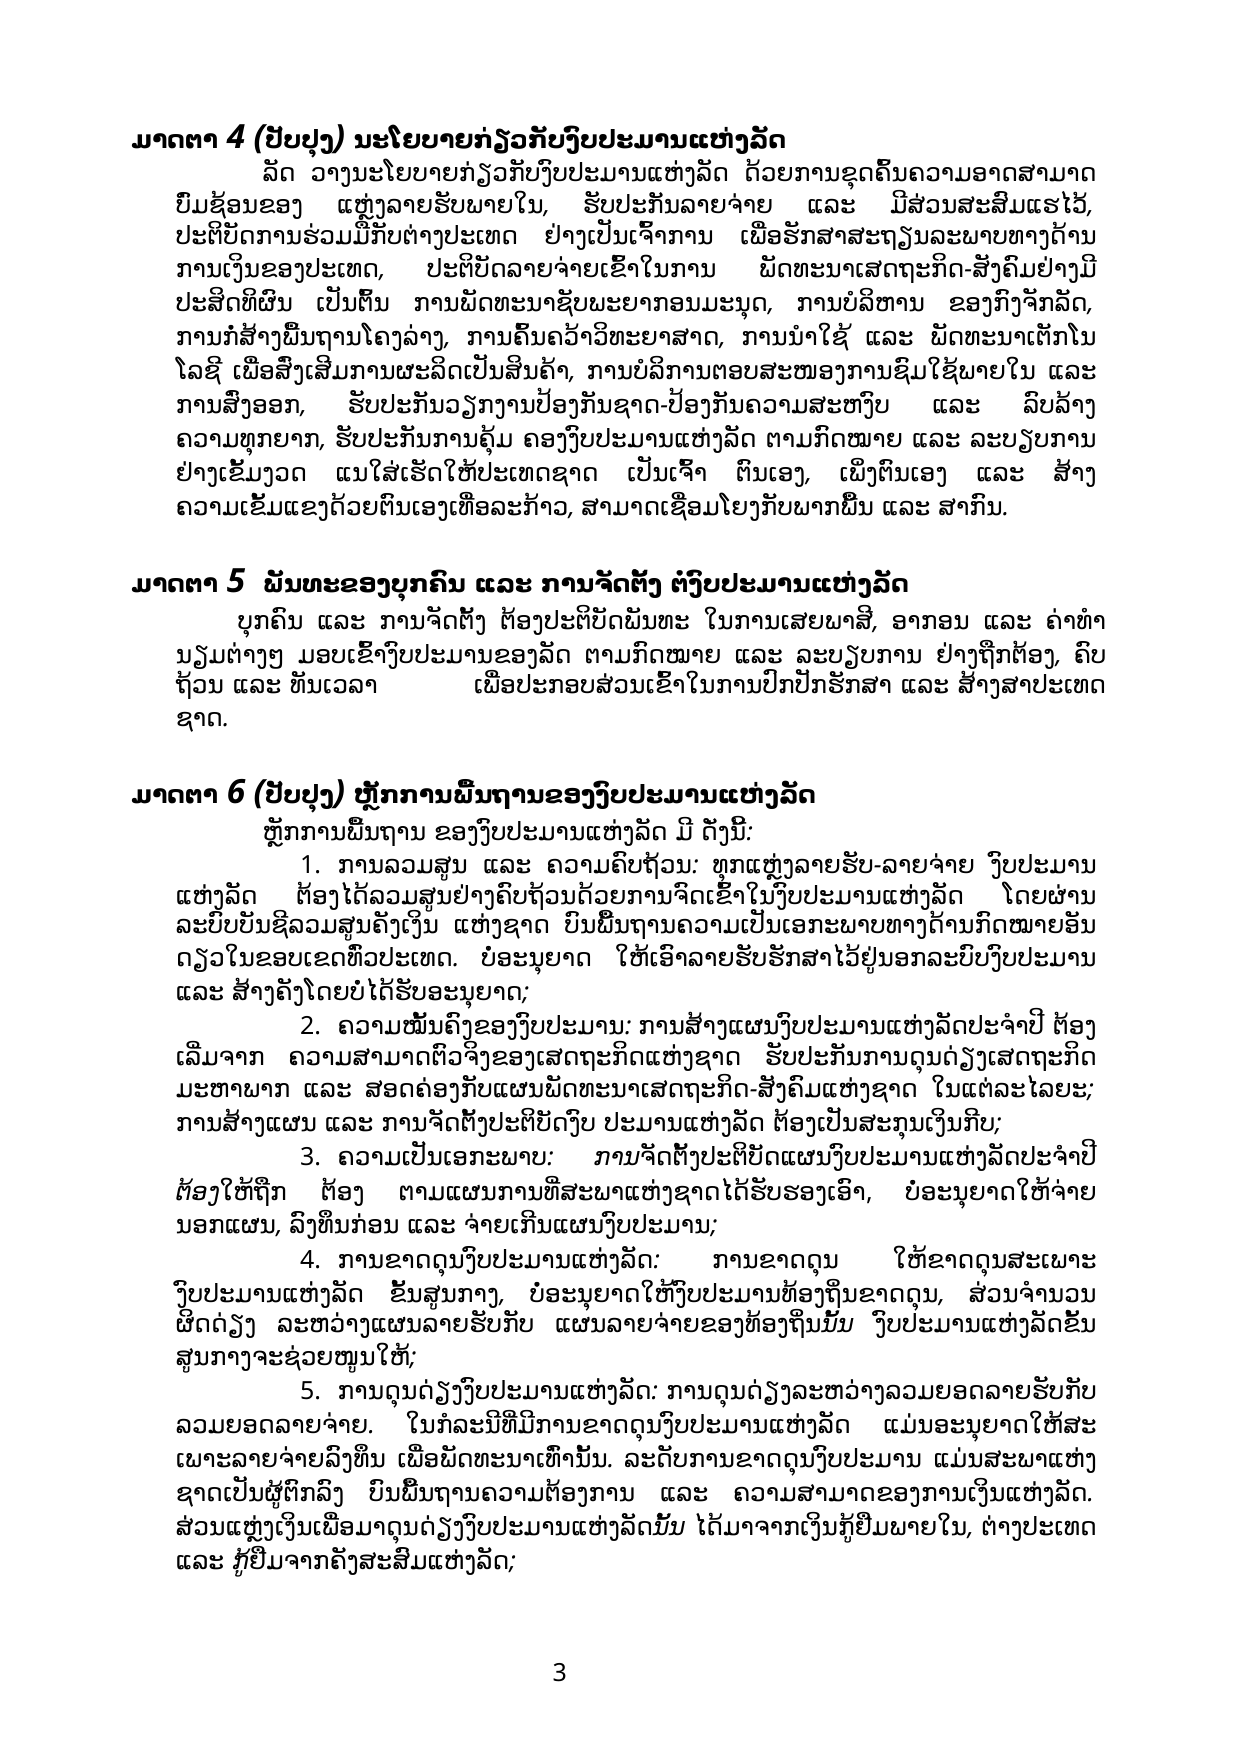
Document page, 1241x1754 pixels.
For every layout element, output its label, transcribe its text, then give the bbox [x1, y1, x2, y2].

list ການ​ດຸນ​ດ່ຽງງົບປະມານ​ແຫ່ງ​ລັດ: ການດຸນ​ດ່ຽງລະຫວ່າງລວມຍອດ​ລາຍ​ຮັບກັບ​ລວມຍອດ​ລາຍ​ຈ່າຍ. ​ໃນ​ກໍລະນີ​ທີ່​ມີ​ການ​ຂາດ​ດຸນ​ງົບປະມານ​ແຫ່ງ​ລັດ ​ແມ່ນ​ອະນຸຍາດ​ໃຫ້ສະ​ເພາະ​ລາຍ​ຈ່າຍ​ລົງທຶນ ​ເພື່ອ​ພັດທະນາ​ເທົ່າ​ນັ້ນ. ລະດັບ​ການ​ຂາດ​ດຸນ​ງົບປະມານ ​ແມ່ນ​ສະພາ​ແຫ່ງ​ຊາດ​ເປັນ​ຜູ້​ຕົກລົງ ​ບົນ​ພື້ນຖານ​ຄວາມ​ຕ້ອງການ ​ແລະ ຄວາມ​ສາມາດ​ຂອງ​ການ​ເງິນ​​ແຫ່ງ​ລັດ. ສ່ວນ​ແຫຼ່ງ​ເງິນ​ເພື່ອ​ມາ​ດຸນ​ດ່ຽງງົບປະມານ​ແຫ່ງ​ລັດນັ້ນ​ ​ໄດ້​ມາ​ຈາກ​ເງິນ​ກູ້​ຢືມ​ພາຍ​ໃນ, ຕ່າງປະ​ເທດ ​ແລະ ກູ້ຢືມ​ຈາກ​ຄັງ​ສະ​ສົມ​ແຫ່ງ​ລັດ; [176, 1373, 1097, 1577]
text ລັດ ວາງນະໂຍບາຍກ່ຽວກັບງົບປະມານແຫ່ງລັດ ດ້ວຍການຂຸດຄົ້ນຄວາມອາດສາມາດບົ່ມຊ້ອນຂອງ ແຫຼ່ງລາຍຮັບພາຍໃນ, ຮັບປະກັນລາຍຈ່າຍ ແລະ ມີສ່ວນສະສົມແຮໄວ້, ປະຕິບັດການຮ່ວມມືກັບຕ່າງປະເທດ ຢ່າງເປັນເຈົ້າການ ເພື່ອຮັກສາສະຖຽນລະພາບທາງດ້ານການເງິນຂອງປະເທດ, ປະຕິບັດລາຍຈ່າຍເຂົ້າໃນການ ພັດທະນາເສດຖະກິດ-ສັງຄົມຢ່າງມີປະສິດທິຜົນ ເປັນຕົ້ນ ການພັດທະນາຊັບພະຍາກອນມະນຸດ, ການບໍລິຫານ ຂອງກົງຈັກລັດ, ການກໍ່ສ້າງພື້ນຖານໂຄງລ່າງ, ການຄົ້ນຄວ້າວິທະຍາສາດ, ການນໍາໃຊ້ ແລະ ພັດທະນາເຕັກໂນ ໂລຊີ ເພື່ອສົ່ງເສີມການຜະລິດເປັນສິນຄ້າ, ການບໍລິການຕອບສະໜອງການຊົມໃຊ້ພາຍໃນ ແລະ ການສົ່ງອອກ, ຮັບປະກັນວຽກງານປ້ອງກັນຊາດ-ປ້ອງກັນຄວາມສະຫງົບ ແລະ ລົບລ້າງຄວາມທຸກຍາກ, ຮັບປະກັນການຄຸ້ມ ຄອງງົບປະມານແຫ່ງລັດ ຕາມກົດໝາຍ ແລະ ລະບຽບການ ຢ່າງເຂັ້ມງວດ ແນໃສ່ເຮັດໃຫ້ປະເທດຊາດ ເປັນເຈົ້າ ຕົນເອງ, ເພິ່ງຕົນເອງ ແລະ ສ້າງຄວາມເຂັ້ມແຂງດ້ວຍຕົນເອງເທື່ອລະກ້າວ, ສາມາດເຊື່ອມໂຍງກັບພາກພື້ນ ແລະ ສາກົນ. [176, 158, 1097, 523]
list ຄວາມ​ໝັ້ນຄົງ​ຂອງ​ງົບປະມານ: ການສ້າງແຜນງົບປະມານແຫ່ງລັດປະຈໍາປີ ຕ້ອງເລີ່ມຈາກ ຄວາມ​ສາມາດ​ຕົວ​ຈິງ​ຂອງ​ເສດຖະກິດ​ແຫ່ງ​ຊາດ ຮັບປະກັນການດຸນດ່ຽງເສດຖະກິດມະຫາພາກ ແລະ ສອດຄ່ອງ​ກັບ​ແຜນ​ພັດທະນາ​ເສດຖະກິດ-ສັງຄົມ​ແຫ່ງ​ຊາດ ​ໃນ​​ແຕ່ລະ​ໄລຍະ; ການສ້າງແຜນ ແລະ ການຈັດຕັ້ງປະຕິບັດງົບ ປະມານແຫ່ງລັດ ຕ້ອງເປັນສະກຸນເງິນກີບ; [176, 1008, 1097, 1139]
text ຫຼັກການພື້ນຖານ ຂອງງົບປະມານແຫ່ງລັດ ມີ ດັ່ງນີ້: [176, 813, 1097, 847]
subtitle ມາດຕາ 6 (ປັບປຸງ) ຫຼັກການພື້ນຖານຂອງງົບປະມານແຫ່ງລັດ [131, 768, 1106, 813]
list ການລວມສູນ ແລະ ຄວາມຄົບຖ້ວນ: ທຸກແຫຼ່ງລາຍຮັບ-ລາຍຈ່າຍ ງົບປະມານແຫ່ງລັດ ຕ້ອງໄດ້ລວມສູນຢ່າງຄົບຖ້ວນດ້ວຍການຈົດເຂົ້າໃນງົບປະມານແຫ່ງລັດ ໂດຍຜ່ານລະບົບບັນຊີລວມສູນຄັງເງິນ ແຫ່ງຊາດ ບົນພື້ນຖານຄວາມເປັນເອກະພາບທາງດ້ານກົດໝາຍອັນດຽວໃນຂອບເຂດທົ່ວປະເທດ. ບໍ່ອະນຸຍາດ ໃຫ້ເອົາລາຍຮັບຮັກສາໄວ້ຢູ່ນອກລະບົບງົບປະມານ ແລະ ສ້າງຄັງໂດຍບໍ່ໄດ້ຮັບອະນຸຍາດ; [176, 847, 1097, 1008]
list ຄວາມເປັນເອກະພາບ: ການຈັດຕັ້ງປະຕິບັດແຜນງົບປະມານແຫ່ງລັດປະຈໍາປີຕ້ອງໃຫ້ຖືກ ຕ້ອງ ຕາມແຜນການທີ່ສະພາແຫ່ງຊາດໄດ້ຮັບຮອງເອົາ, ບໍ່ອະນຸຍາດໃຫ້ຈ່າຍນອກແຜນ, ລົງທຶນກ່ອນ ແລະ ຈ່າຍເກີນແຜນງົບປະມານ; [176, 1139, 1097, 1241]
list ການຂາດດຸນງົບປະມານແຫ່ງລັດ: ການຂາດດຸນ ໃຫ້ຂາດດຸນສະເພາະງົບປະມານແຫ່ງລັດ ຂັ້ນສູນກາງ, ບໍ່ອະນຸຍາດໃຫ້ງົບປະມານທ້ອງຖິ່ນຂາດດຸນ, ສ່ວນຈໍານວນຜິດດ່ຽງ ລະຫວ່າງແຜນລາຍຮັບກັບ ແຜນລາຍຈ່າຍຂອງທ້ອງຖິ່ນນັ້ນ ງົບປະມານແຫ່ງລັດຂັ້ນສູນກາງຈະຊ່ວຍໜູນໃຫ້; [176, 1241, 1097, 1373]
subtitle ມາດຕາ 4 (ປັບປຸງ) ນະໂຍບາຍກ່ຽວກັບງົບປະມານແຫ່ງລັດ [131, 112, 1106, 158]
text ບຸກຄົນ ​ແລະ ການຈັດ​ຕັ້ງ ຕ້ອງ​ປະຕິບັດ​ພັນທະ ​ໃນ​ການ​ເສຍ​ພາສີ, ອາກອນ ​ແລະ ຄ່າ​ທຳ​ນຽມ​ຕ່າງໆ ມອບ​ເຂົ້າ​ງົບປະມານ​ຂອງ​ລັດ ຕາມ​​ກົດໝາຍ ແລະ ລະບຽບການ ​ຢ່າງ​ຖືກຕ້ອງ, ຄົບ​ຖ້ວນ ​ແລະ ທັນ​​ເວລາ ເພື່ອ​ປະກອບສ່ວນ​ເຂົ້າ​ໃນ​ການ​ປົກ​ປັກ​ຮັກ​ສາ ​ແລະ ສ້າງສາ​ປະ​ເທດ​ຊາດ. [176, 602, 1106, 734]
subtitle ມາດຕາ 5 ພັນທະຂອງບຸກຄົນ ແລະ ການຈັດຕັ້ງ ຕໍ່ງົບປະມານແຫ່ງລັດ [131, 557, 1106, 602]
